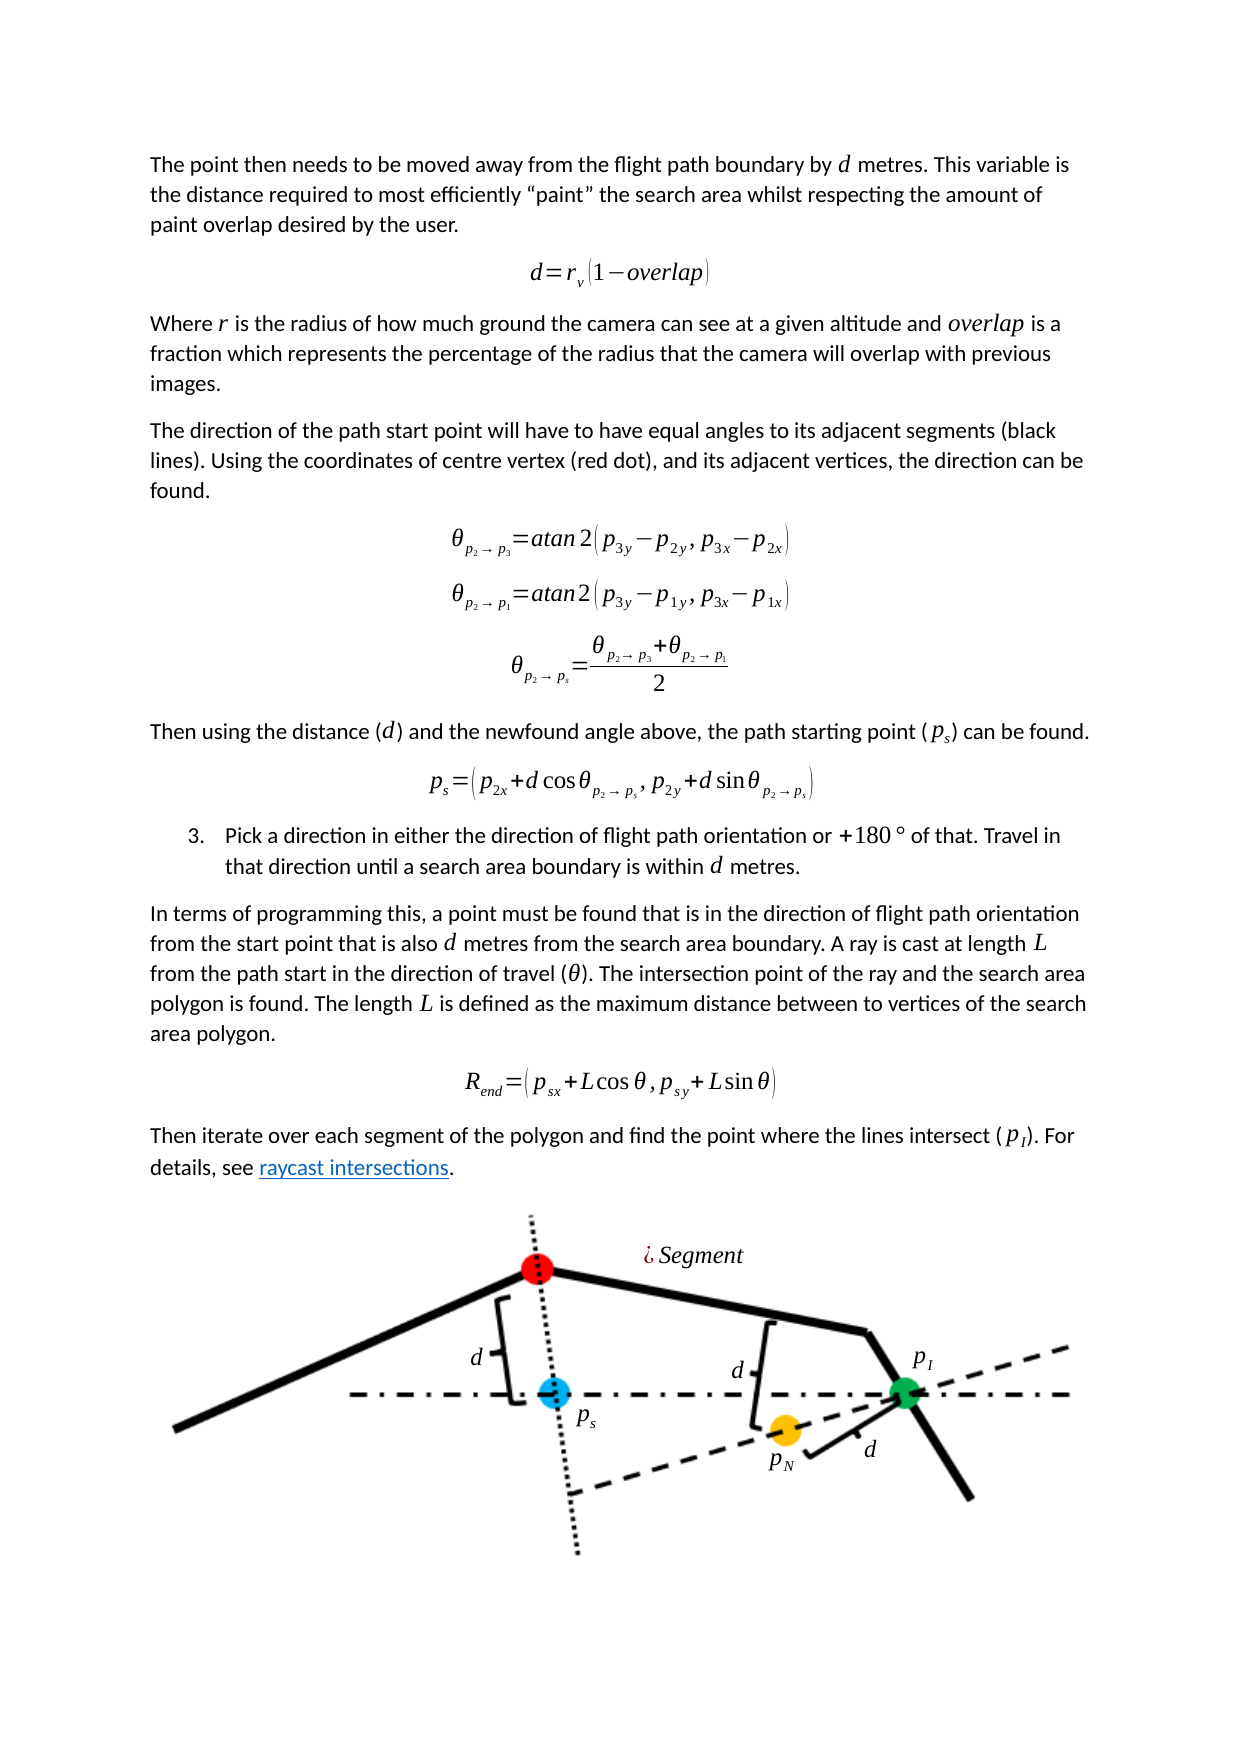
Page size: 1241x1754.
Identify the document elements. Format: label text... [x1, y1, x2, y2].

text The point then needs to be moved away from the flight path boundary by metres. This variable is the distance required to most efficiently “paint” the search area whilst respecting the amount of paint overlap desired by the user. [150, 150, 1090, 238]
text Where is the radius of how much ground the camera can see at a given altitude and is a fraction which represents the percentage of the radius that the camera will overlap with previous images. [150, 309, 1090, 397]
text In terms of programming this, a point must be found that is in the direction of flight path orientation from the start point that is also metres from the search area boundary. A ray is cast at length from the path start in the direction of travel (). The intersection point of the ray and the search area polygon is found. The length is defined as the maximum distance between to vertices of the search area polygon. [150, 899, 1090, 1047]
picture [150, 1200, 1091, 1581]
text Then iterate over each segment of the polygon and find the point where the lines intersect (). For details, see raycast intersections. [150, 1120, 1090, 1181]
text Then using the distance () and the newfound angle above, the path starting point () can be found. [150, 715, 1090, 747]
list Pick a direction in either the direction of flight path orientation or of that. Travel in that direction until a search area boundary is within metres. [187, 822, 1090, 880]
text The direction of the path start point will have to have equal angles to its adjacent segments (black lines). Using the coordinates of centre vertex (red dot), and its adjacent vertices, the direction can be found. [150, 416, 1090, 505]
